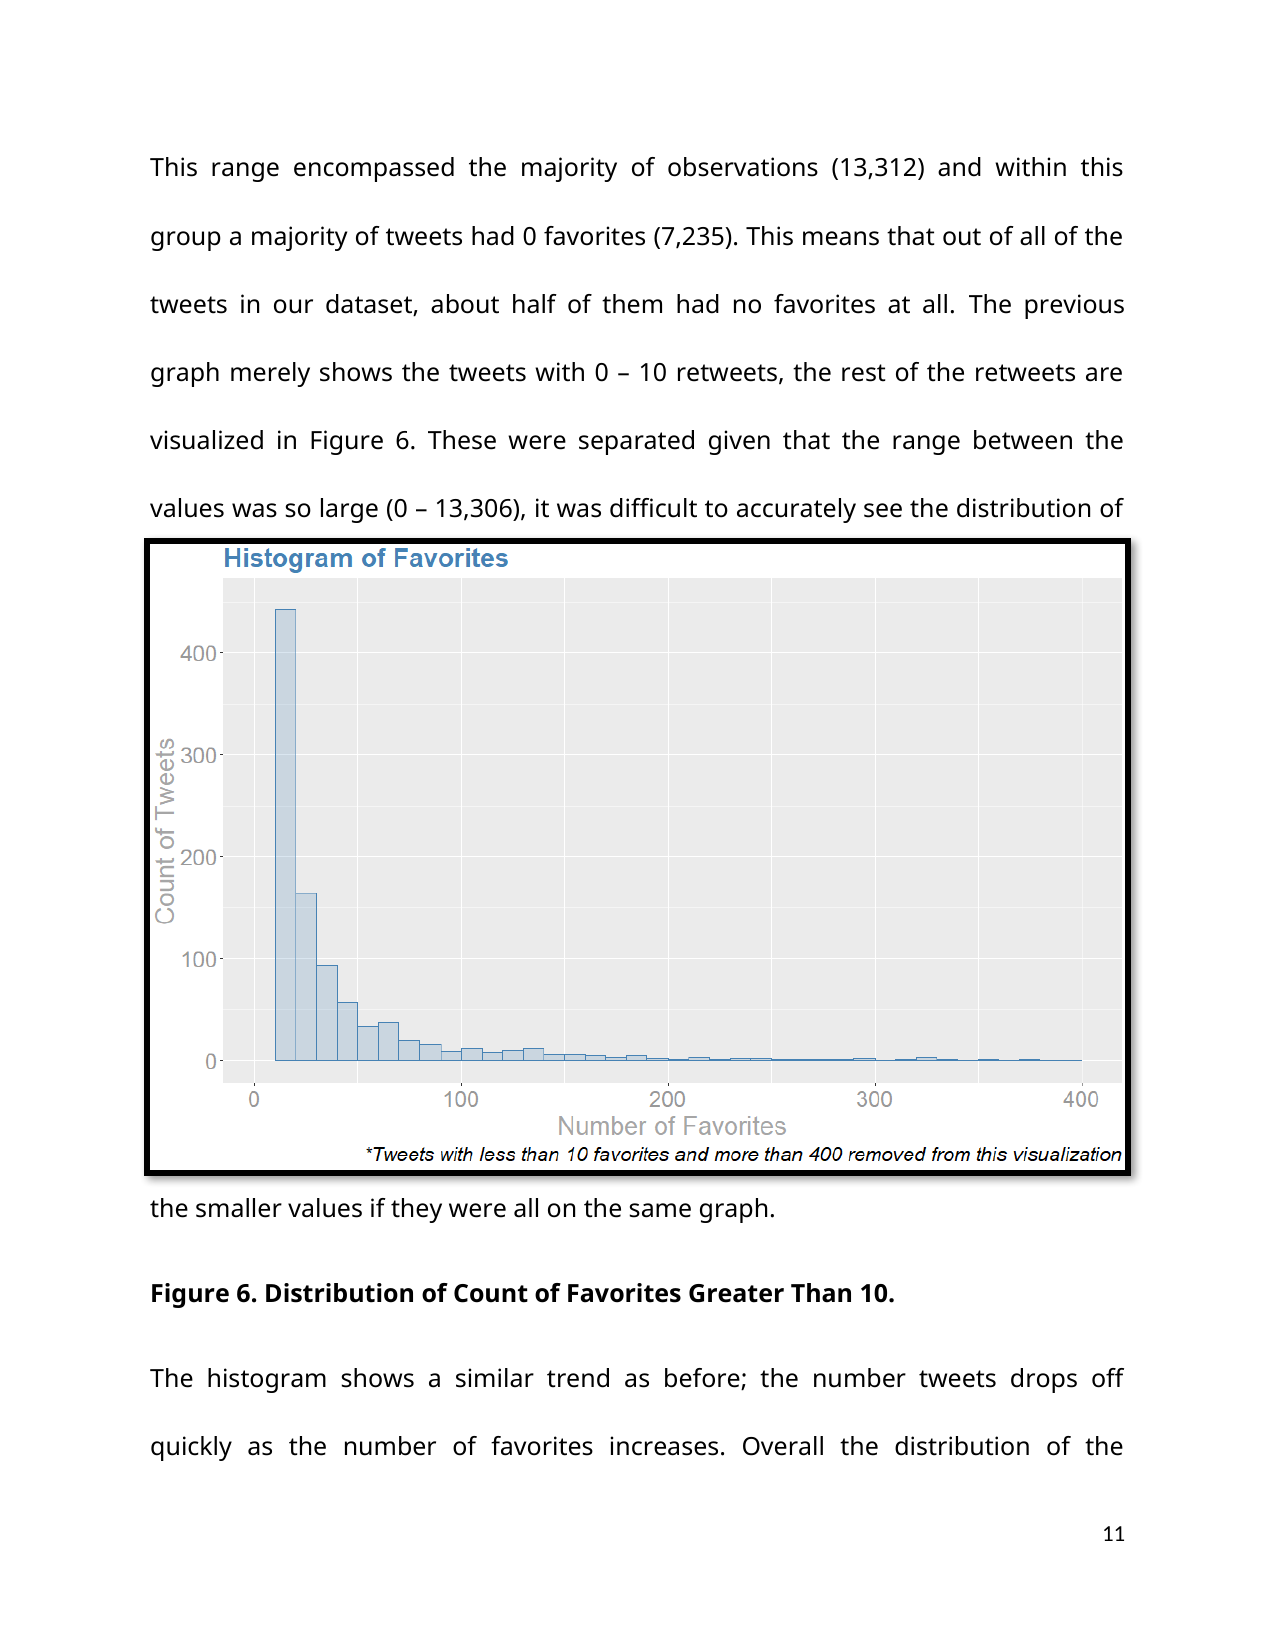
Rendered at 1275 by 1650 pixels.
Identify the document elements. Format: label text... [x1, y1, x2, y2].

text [150, 1361, 1125, 1463]
text This range encompassed the majority of observations (13,312) and within this group a majority of tweets had 0 favorites (7,235). This means that out of all of the tweets in our dataset, about half of them had no favorites at all. The previous graph merely shows the tweets with 0 – 10 retweets, the rest of the retweets are visualized in Figure 6. These were separated given that the range between the values was so large (0 – 13,306), it was difficult to accurately see the distribution of the smaller values if they were all on the same graph. [150, 1185, 1125, 1225]
text This range encompassed the majority of observations (13,312) and within this group a majority of tweets had 0 favorites (7,235). This means that out of all of the tweets in our dataset, about half of them had no favorites at all. The previous graph merely shows the tweets with 0 – 10 retweets, the rest of the retweets are visualized in Figure 6. These were separated given that the range between the values was so large (0 – 13,306), it was difficult to accurately see the distribution of the smaller values if they were all on the same graph. [150, 150, 1125, 536]
text Figure 6. Distribution of Count of Favorites Greater Than 10. [150, 1276, 1125, 1310]
picture [150, 544, 1125, 1170]
